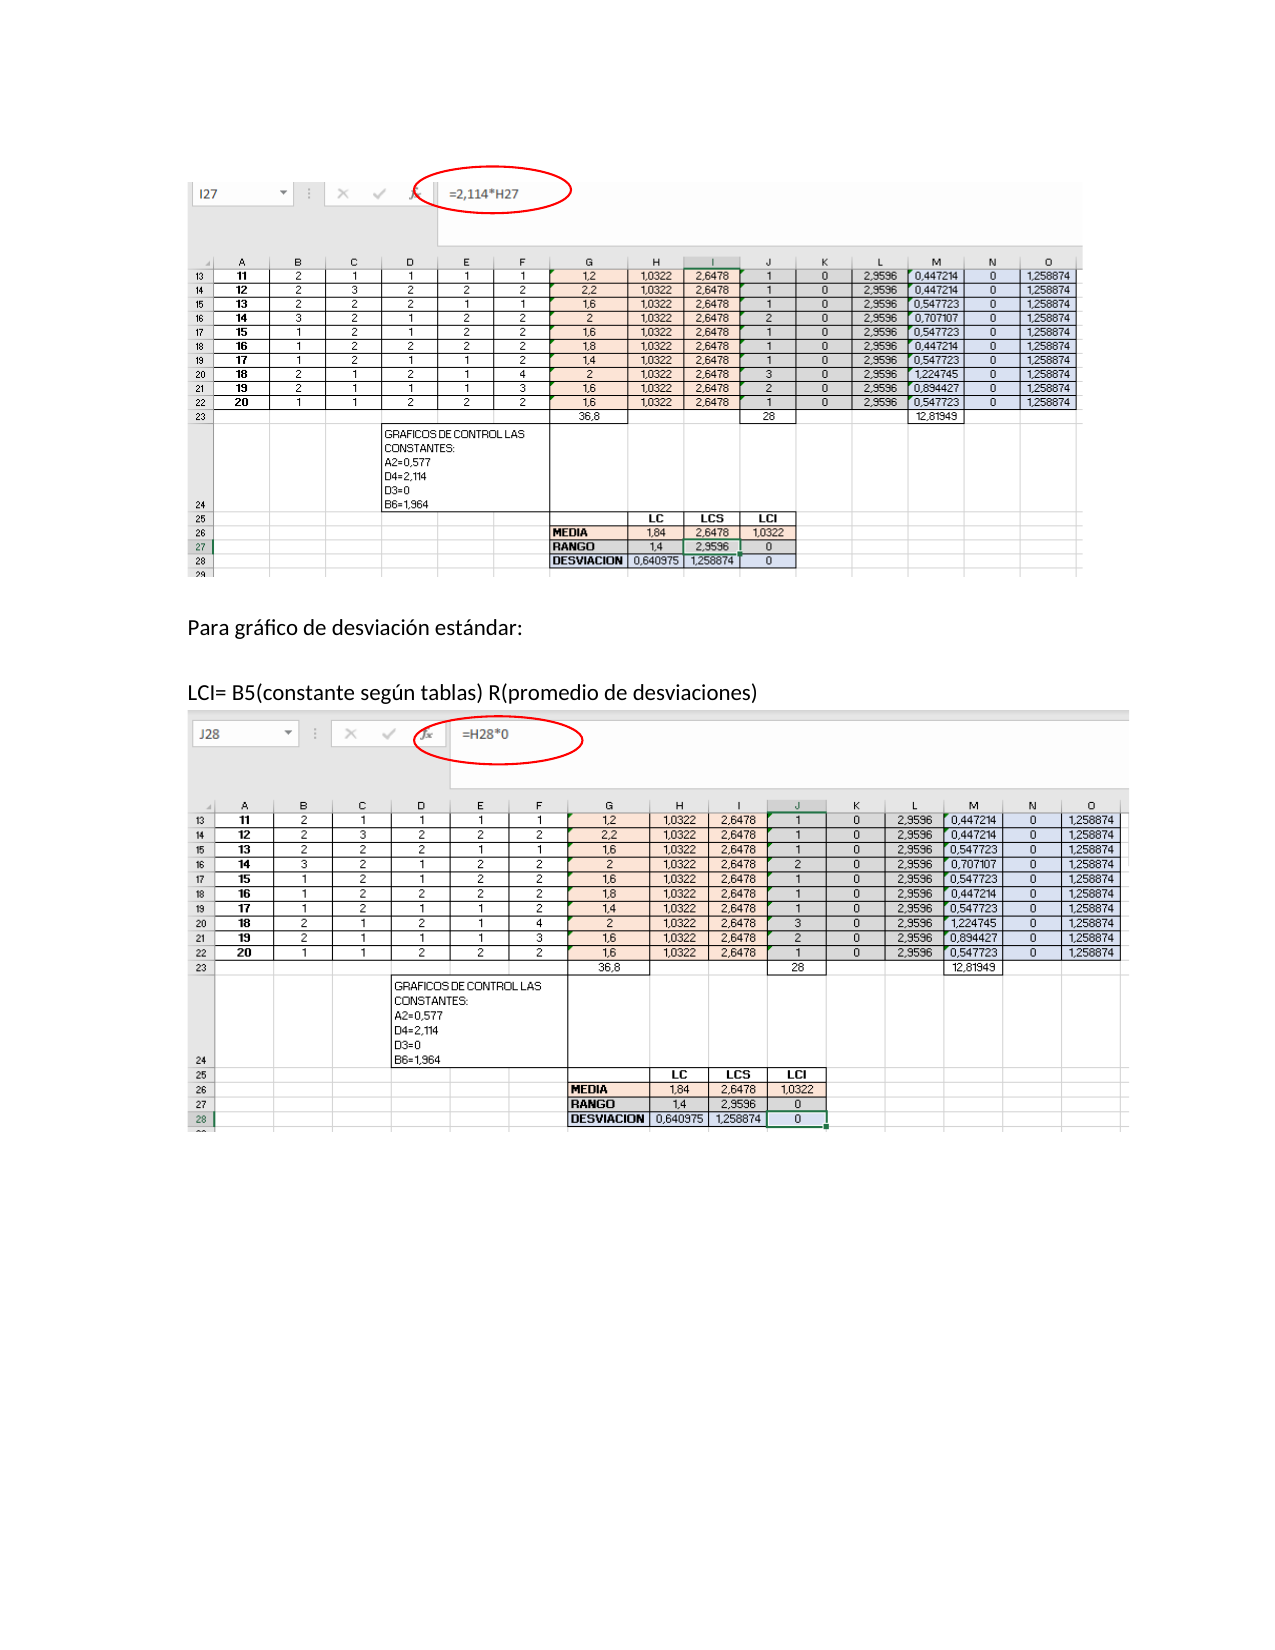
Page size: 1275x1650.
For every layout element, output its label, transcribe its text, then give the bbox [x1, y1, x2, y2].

picture [416, 182, 569, 212]
picture [187, 182, 1083, 577]
list LCI= B5(constante según tablas) R(promedio de desviaciones) [187, 646, 1162, 706]
picture [187, 710, 1130, 1132]
list Para gráfico de desviación estándar: [187, 613, 1162, 641]
